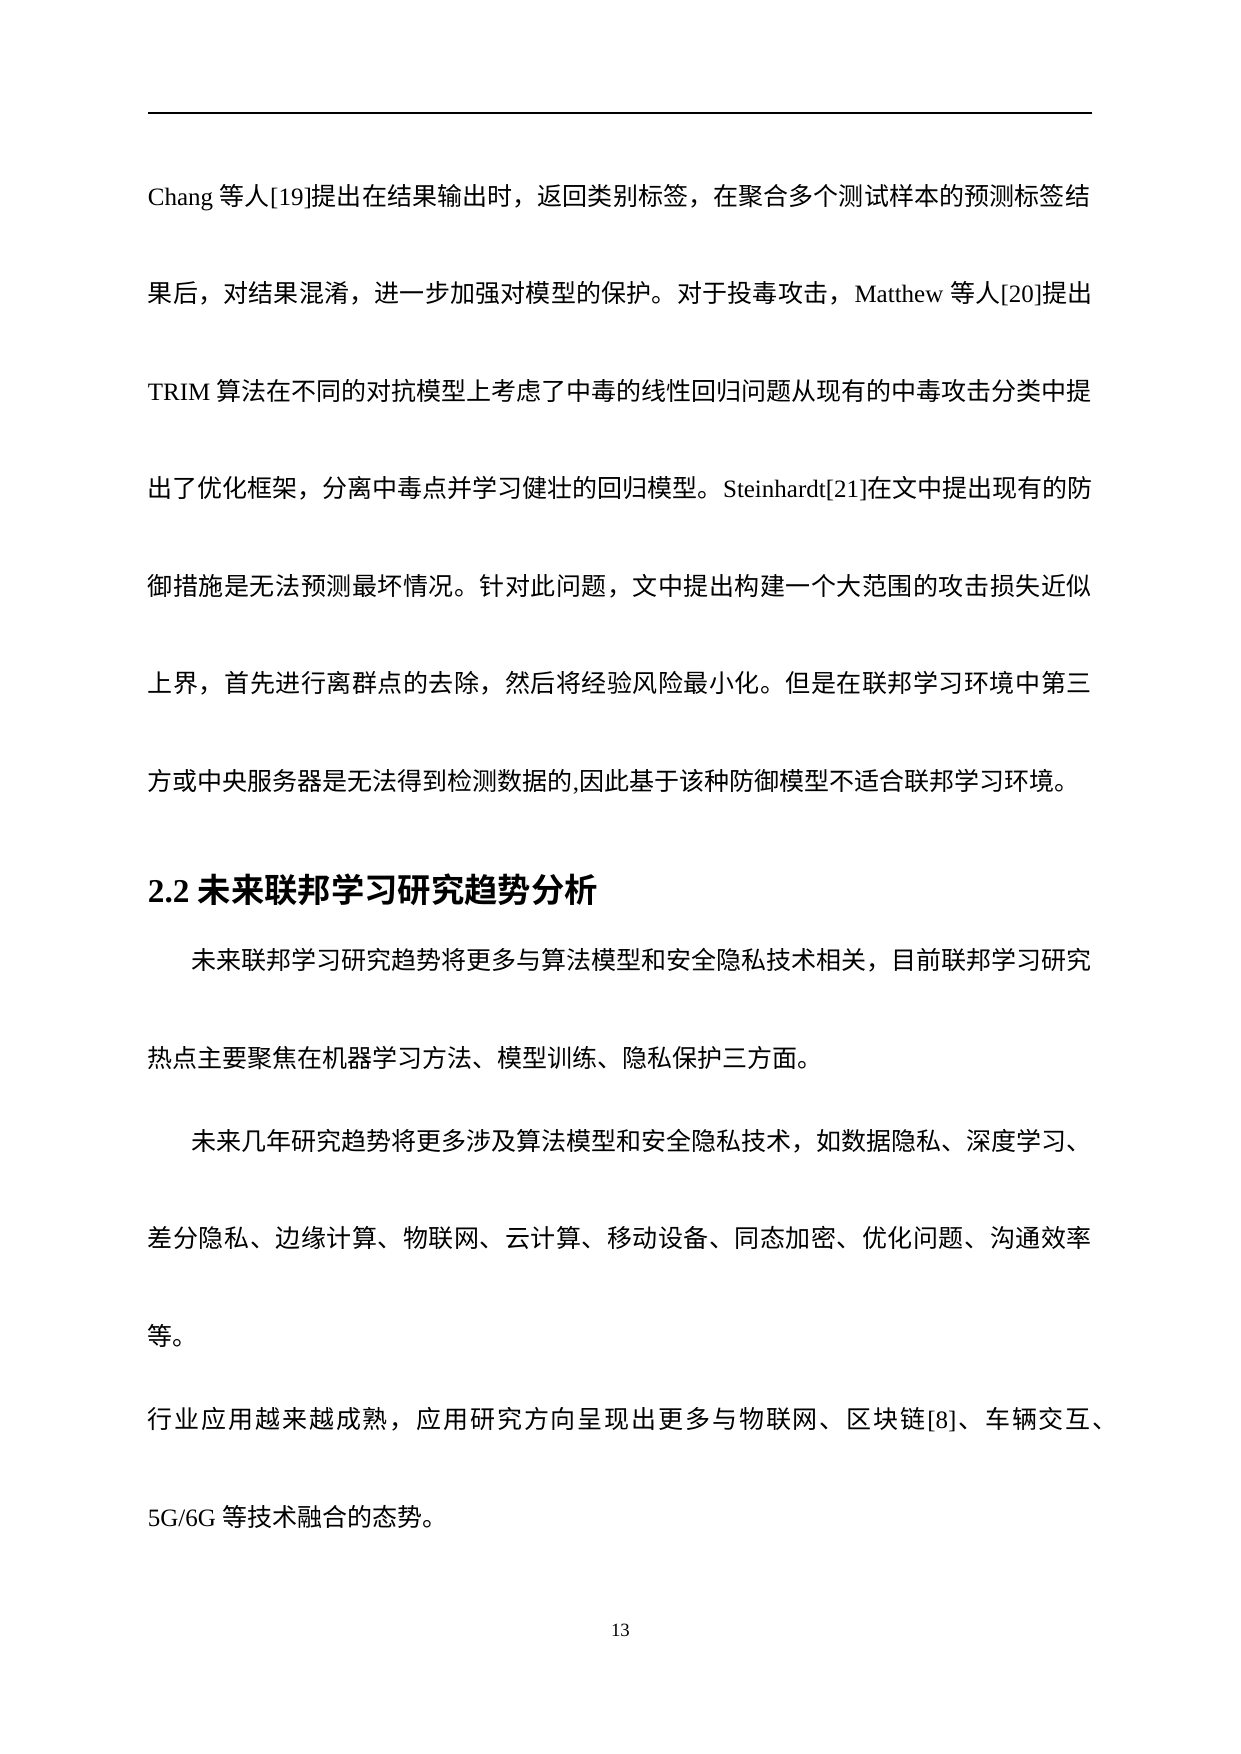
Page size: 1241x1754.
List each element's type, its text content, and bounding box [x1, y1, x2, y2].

subtitle 2.2 未来联邦学习研究趋势分析 [148, 855, 1092, 920]
text 未来联邦学习研究趋势将更多与算法模型和安全隐私技术相关，目前联邦学习研究热点主要聚焦在机器学习方法、模型训练、隐私保护三方面。 [148, 926, 1092, 1089]
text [148, 162, 1092, 812]
text 未来几年研究趋势将更多涉及算法模型和安全隐私技术，如数据隐私、深度学习、差分隐私、边缘计算、物联网、云计算、移动设备、同态加密、优化问题、沟通效率等。 [148, 1107, 1092, 1367]
text 行业应用越来越成熟，应用研究方向呈现出更多与物联网、区块链[8]、车辆交互、5G/6G 等技术融合的态势。 [148, 1385, 1092, 1548]
